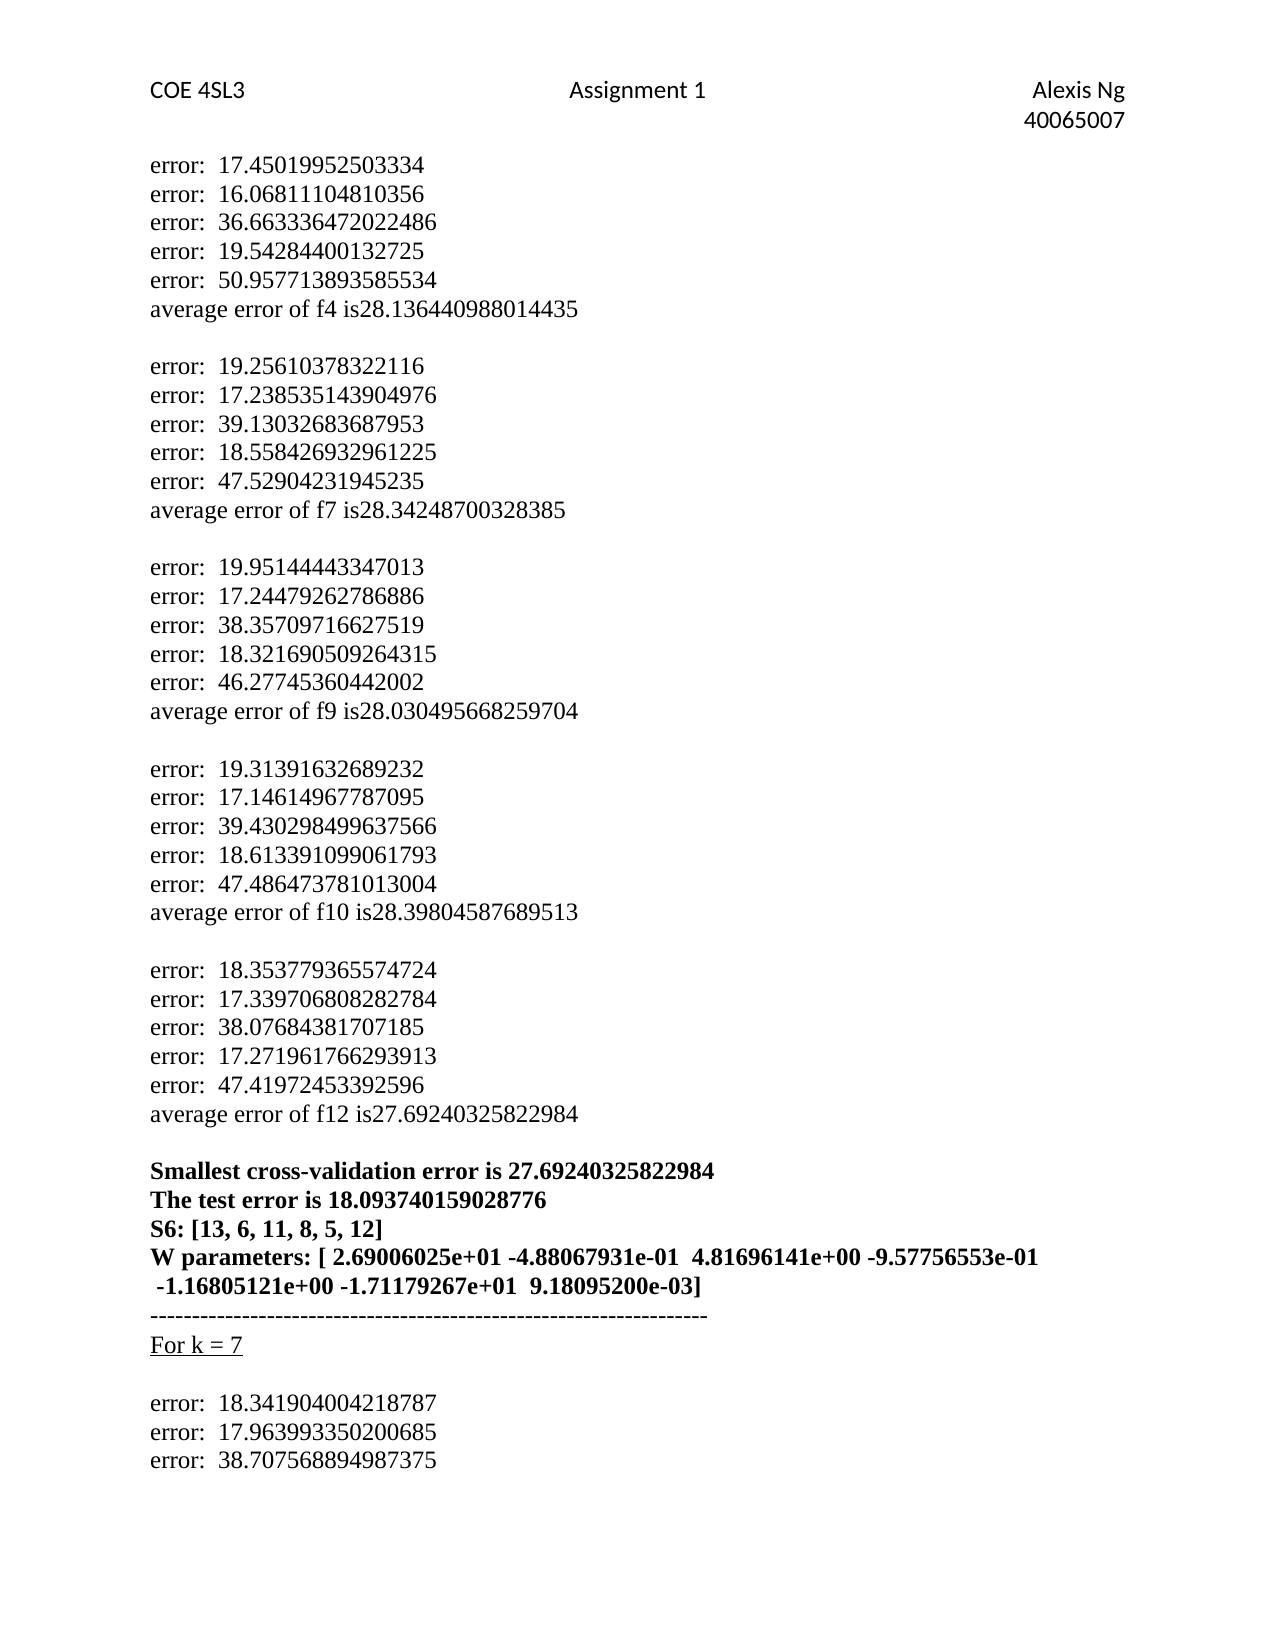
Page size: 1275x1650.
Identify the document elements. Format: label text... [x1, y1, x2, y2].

text error: 47.52904231945235 [150, 466, 1125, 495]
text error: 17.271961766293913 [150, 1041, 1125, 1070]
text error: 18.341904004218787 [150, 1388, 1125, 1417]
text average error of f10 is28.39804587689513 [150, 897, 1125, 926]
text error: 19.54284400132725 [150, 236, 1125, 265]
text error: 19.25610378322116 [150, 351, 1125, 380]
text error: 39.430298499637566 [150, 811, 1125, 840]
text ﻿For k = 7 [150, 1329, 1125, 1359]
text error: 17.24479262786886 [150, 581, 1125, 610]
text ------------------------------------------------------------------- [150, 1300, 1125, 1329]
text error: 47.41972453392596 [150, 1070, 1125, 1099]
text error: 38.07684381707185 [150, 1012, 1125, 1041]
text error: 46.27745360442002 [150, 667, 1125, 696]
text error: 19.95144443347013 [150, 552, 1125, 581]
text average error of f9 is28.030495668259704 [150, 696, 1125, 725]
text W parameters: [ 2.69006025e+01 -4.88067931e-01 4.81696141e+00 -9.57756553e-01 [150, 1242, 1125, 1271]
text -1.16805121e+00 -1.71179267e+01 9.18095200e-03] [150, 1271, 1125, 1300]
text error: 19.31391632689232 [150, 754, 1125, 782]
text error: 17.339706808282784 [150, 984, 1125, 1012]
text average error of f7 is28.34248700328385 [150, 495, 1125, 524]
text error: 38.707568894987375 [150, 1446, 1125, 1474]
text average error of f4 is28.136440988014435 [150, 294, 1125, 322]
text error: 18.558426932961225 [150, 437, 1125, 466]
text error: 39.13032683687953 [150, 409, 1125, 437]
text error: 16.06811104810356 [150, 179, 1125, 207]
text S6: [13, 6, 11, 8, 5, 12] [150, 1214, 1125, 1242]
text error: 17.45019952503334 [150, 150, 1125, 179]
text error: 50.957713893585534 [150, 265, 1125, 294]
text error: 17.963993350200685 [150, 1417, 1125, 1446]
text average error of f12 is27.69240325822984 [150, 1099, 1125, 1127]
text error: 17.238535143904976 [150, 380, 1125, 409]
text error: 47.486473781013004 [150, 869, 1125, 897]
text error: 38.35709716627519 [150, 610, 1125, 639]
text error: 18.353779365574724 [150, 955, 1125, 984]
text error: 36.663336472022486 [150, 207, 1125, 236]
text error: 18.613391099061793 [150, 840, 1125, 869]
text error: 17.14614967787095 [150, 782, 1125, 811]
text The test error is 18.093740159028776 [150, 1185, 1125, 1214]
text error: 18.321690509264315 [150, 639, 1125, 667]
text Smallest cross-validation error is 27.69240325822984 [150, 1156, 1125, 1185]
